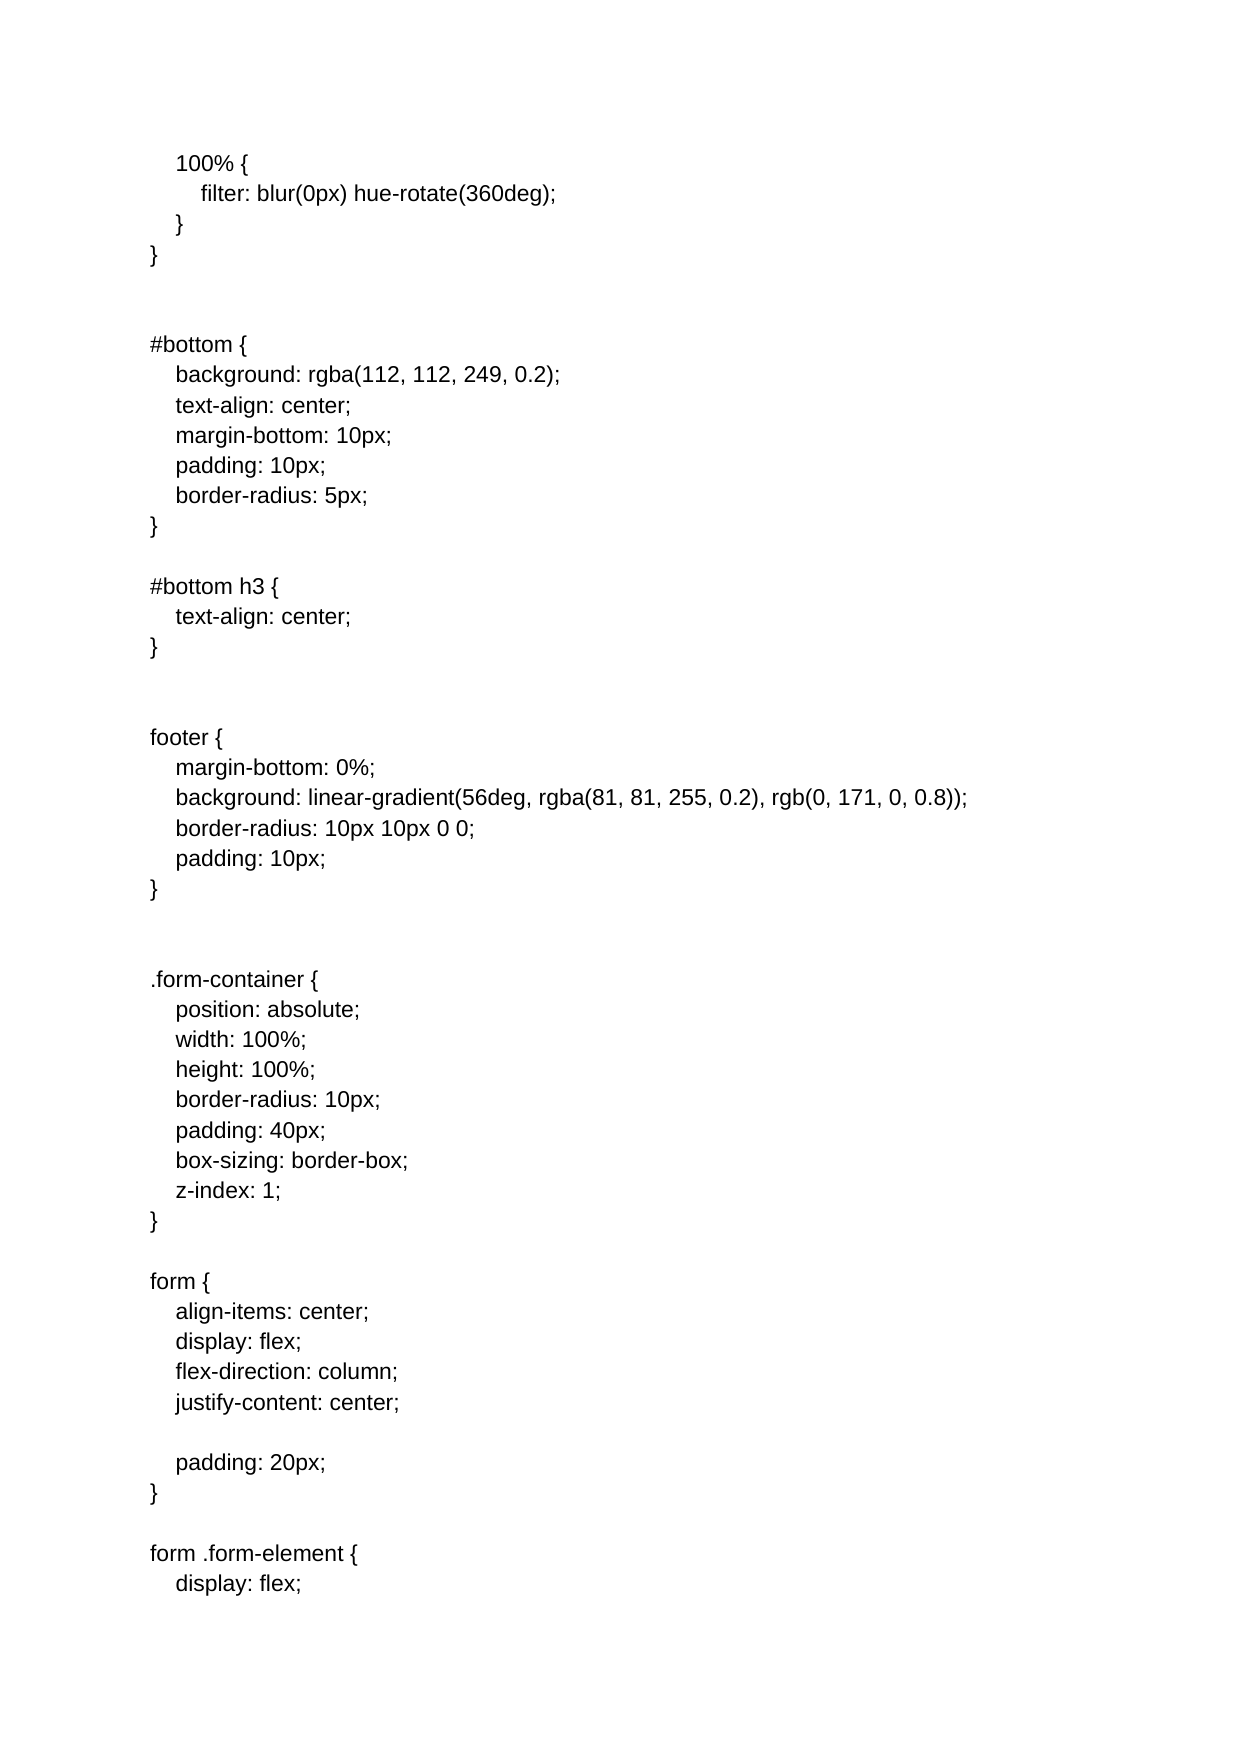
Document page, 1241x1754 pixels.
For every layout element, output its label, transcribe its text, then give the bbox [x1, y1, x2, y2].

text text-align: center; [150, 603, 1090, 629]
text border-radius: 10px; [150, 1086, 1090, 1113]
text margin-bottom: 10px; [150, 422, 1090, 448]
text position: absolute; [150, 996, 1090, 1022]
text 100% { [150, 150, 1090, 176]
text display: flex; [150, 1570, 1090, 1596]
text justify-content: center; [150, 1388, 1090, 1415]
text form .form-element { [150, 1539, 1090, 1566]
text filter: blur(0px) hue-rotate(360deg); [150, 180, 1090, 207]
text padding: 10px; [150, 452, 1090, 478]
text } [150, 241, 1090, 267]
text form { [150, 1268, 1090, 1294]
text #bottom h3 { [150, 573, 1090, 599]
text background: rgba(112, 112, 249, 0.2); [150, 361, 1090, 388]
text border-radius: 10px 10px 0 0; [150, 814, 1090, 841]
text } [150, 1479, 1090, 1506]
text } [150, 210, 1090, 237]
text .form-container { [150, 966, 1090, 992]
text padding: 10px; [150, 845, 1090, 871]
text padding: 20px; [150, 1449, 1090, 1475]
text border-radius: 5px; [150, 482, 1090, 509]
text text-align: center; [150, 392, 1090, 418]
text } [150, 875, 1090, 901]
text } [150, 1207, 1090, 1234]
text #bottom { [150, 331, 1090, 358]
text flex-direction: column; [150, 1358, 1090, 1385]
text } [150, 633, 1090, 660]
text align-items: center; [150, 1298, 1090, 1324]
text z-index: 1; [150, 1177, 1090, 1203]
text footer { [150, 724, 1090, 750]
text width: 100%; [150, 1026, 1090, 1052]
text background: linear-gradient(56deg, rgba(81, 81, 255, 0.2), rgb(0, 171, 0, 0.8)); [150, 784, 1090, 811]
text padding: 40px; [150, 1117, 1090, 1143]
text margin-bottom: 0%; [150, 754, 1090, 781]
text box-sizing: border-box; [150, 1147, 1090, 1173]
text display: flex; [150, 1328, 1090, 1354]
text } [150, 512, 1090, 539]
text height: 100%; [150, 1056, 1090, 1083]
